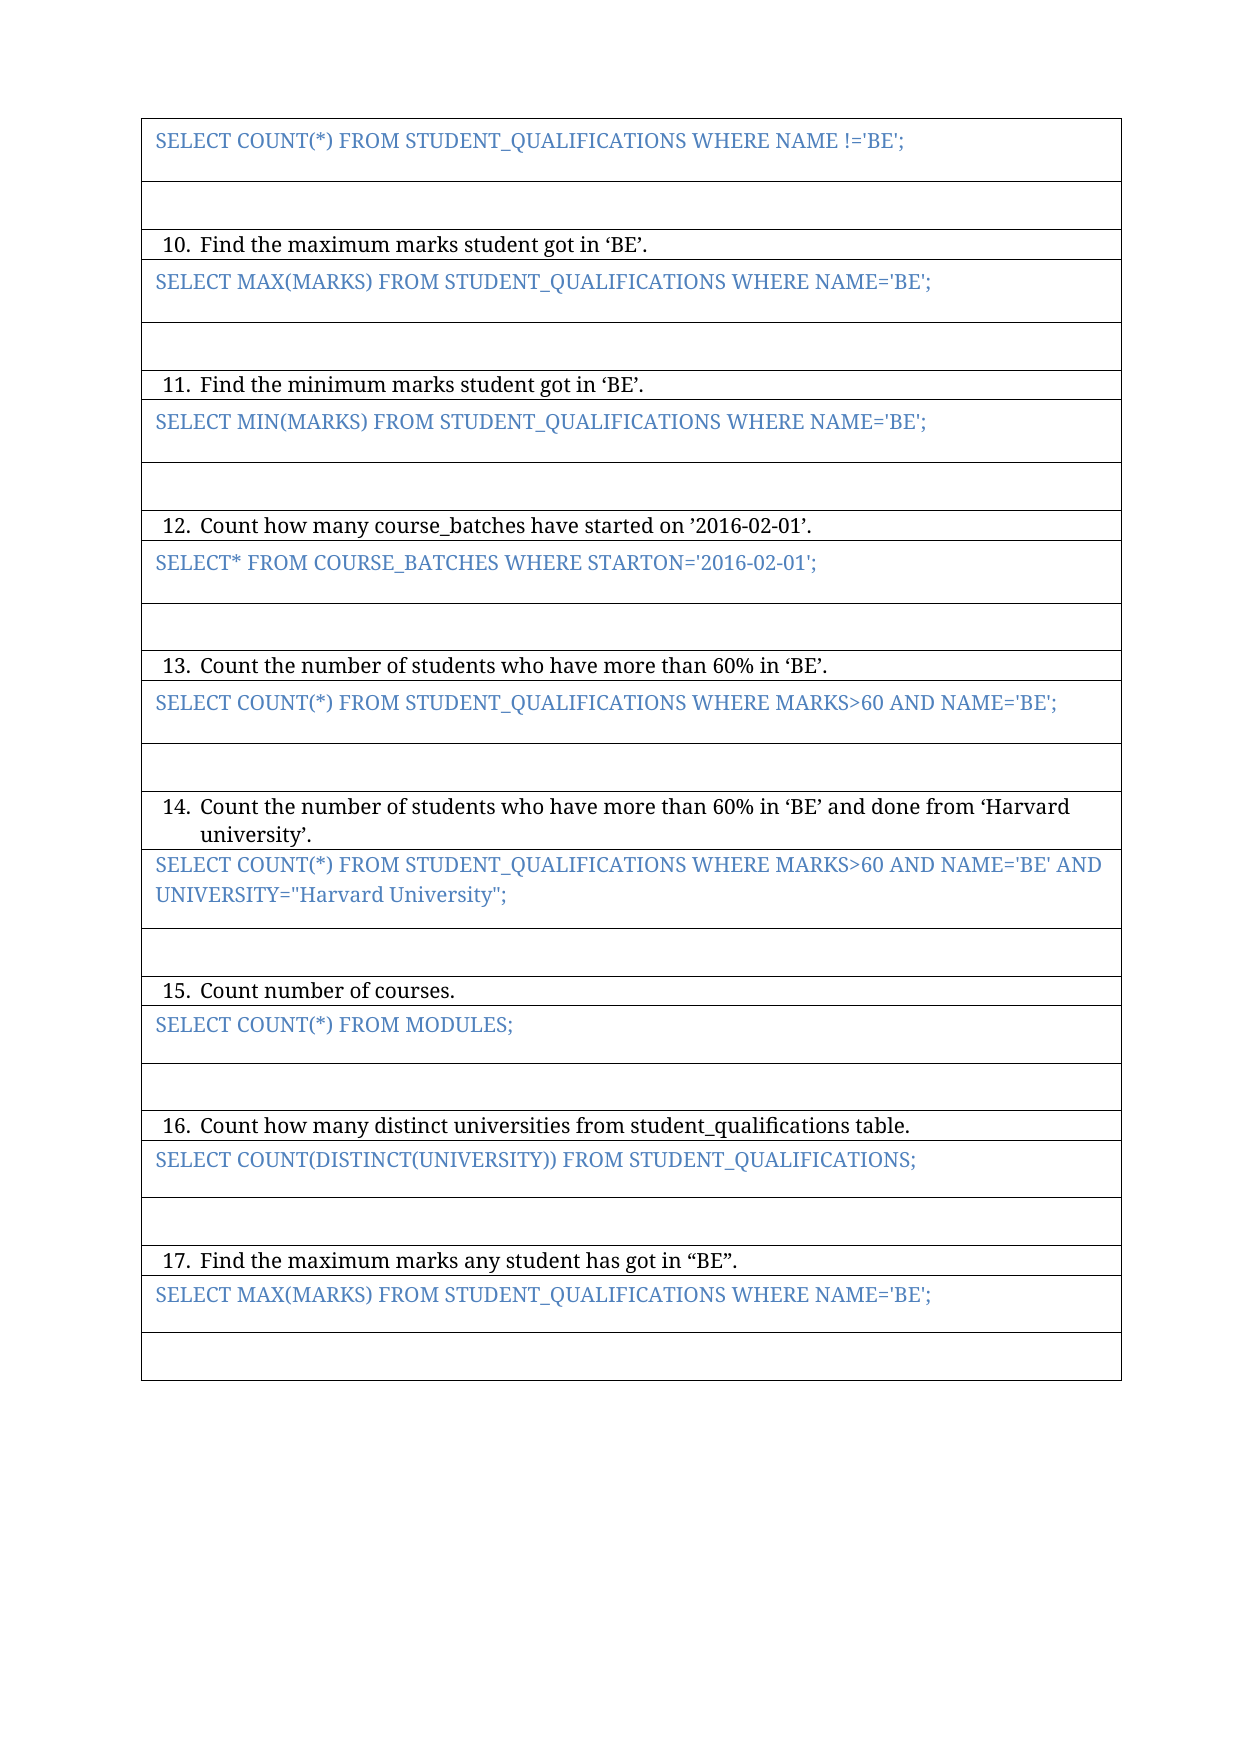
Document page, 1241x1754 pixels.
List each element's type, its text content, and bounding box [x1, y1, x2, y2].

table_cell Count how many course_batches have started on ’2016-02-01’. [142, 511, 1121, 539]
table_cell Count number of courses. [142, 977, 1121, 1005]
table_cell [142, 463, 1121, 510]
table_cell SELECT COUNT(*) FROM STUDENT_QUALIFICATIONS WHERE MARKS>60 AND NAME='BE'; [142, 681, 1121, 743]
table_cell SELECT MAX(MARKS) FROM STUDENT_QUALIFICATIONS WHERE NAME='BE'; [142, 260, 1121, 322]
table_cell SELECT MIN(MARKS) FROM STUDENT_QUALIFICATIONS WHERE NAME='BE'; [142, 400, 1121, 462]
table_cell SELECT* FROM COURSE_BATCHES WHERE STARTON='2016-02-01'; [142, 541, 1121, 602]
table_cell SELECT COUNT(*) FROM STUDENT_QUALIFICATIONS WHERE NAME !='BE'; [142, 119, 1121, 181]
table_cell SELECT COUNT(DISTINCT(UNIVERSITY)) FROM STUDENT_QUALIFICATIONS; [142, 1141, 1121, 1197]
table_cell Count the number of students who have more than 60% in ‘BE’ and done from ‘Harvard university’. [142, 792, 1121, 849]
table_cell Find the maximum marks any student has got in “BE”. [142, 1246, 1121, 1275]
table_cell Find the maximum marks student got in ‘BE’. [142, 230, 1121, 259]
table_cell SELECT MAX(MARKS) FROM STUDENT_QUALIFICATIONS WHERE NAME='BE'; [142, 1276, 1121, 1332]
table_cell [142, 1198, 1121, 1245]
table_cell SELECT COUNT(*) FROM STUDENT_QUALIFICATIONS WHERE MARKS>60 AND NAME='BE' AND UNIVERSITY="Harvard University"; [142, 850, 1121, 928]
table_cell Find the minimum marks student got in ‘BE’. [142, 371, 1121, 399]
table_cell [142, 323, 1121, 369]
table_cell Count the number of students who have more than 60% in ‘BE’. [142, 651, 1121, 680]
table_cell [142, 182, 1121, 229]
table_cell [142, 929, 1121, 976]
table_cell [142, 744, 1121, 791]
table_cell Count how many distinct universities from student_qualifications table. [142, 1111, 1121, 1140]
table_cell [142, 604, 1121, 650]
table_cell [142, 1064, 1121, 1110]
table_cell [142, 1333, 1121, 1380]
table_cell SELECT COUNT(*) FROM MODULES; [142, 1006, 1121, 1062]
